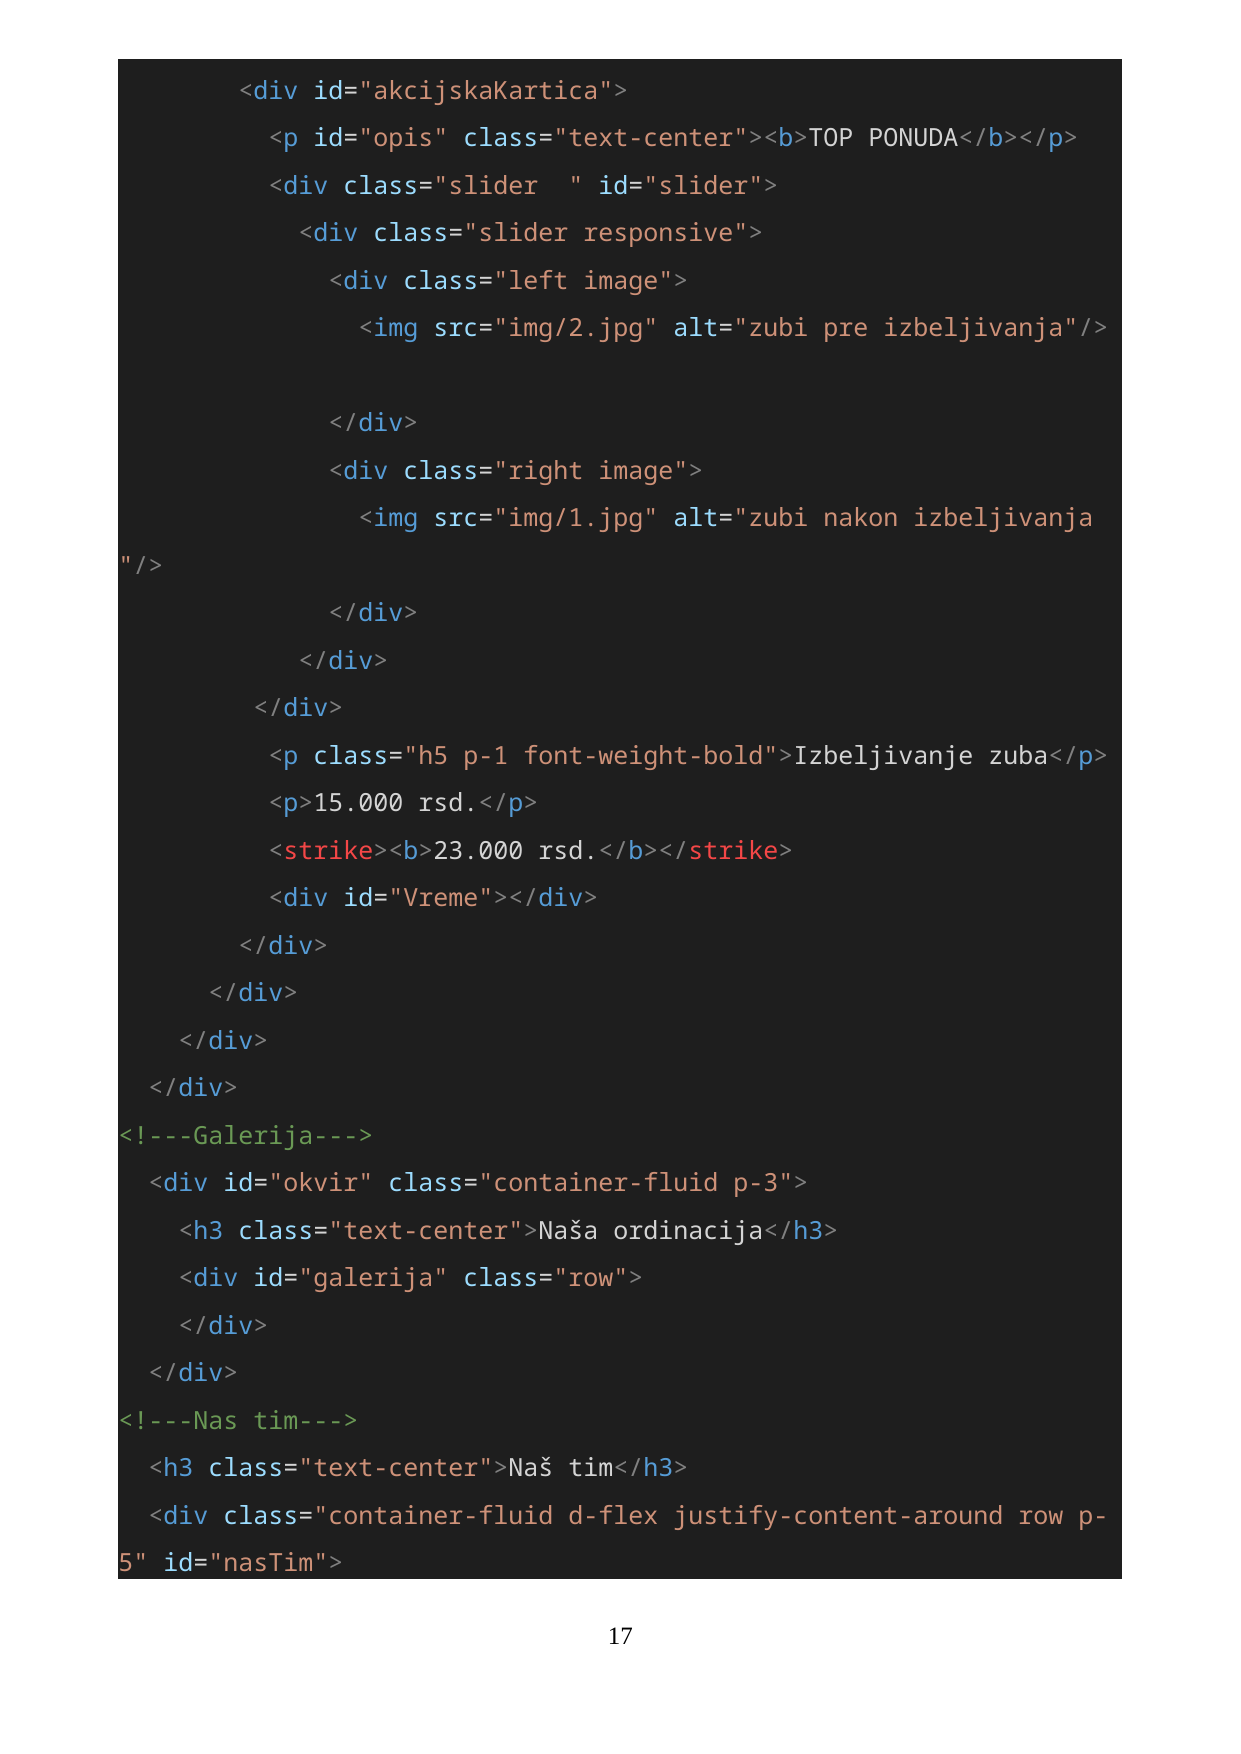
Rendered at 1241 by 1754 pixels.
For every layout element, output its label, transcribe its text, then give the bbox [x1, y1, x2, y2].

text <div id="akcijskaKartica"> [118, 59, 1122, 107]
text </div> [118, 677, 1122, 724]
text <div class="container-fluid d-flex justify-content-around row p-5" id="nasTim"> [118, 1484, 1122, 1579]
text <img src="img/1.jpg" alt="zubi nakon izbeljivanja"/> [118, 487, 1122, 582]
text </div> [118, 629, 1122, 677]
text <p class="h5 p-1 font-weight-bold">Izbeljivanje zuba</p> [118, 724, 1122, 772]
text </div> [118, 962, 1122, 1009]
text </div> [118, 392, 1122, 439]
text <div id="okvir" class="container-fluid p-3"> [118, 1152, 1122, 1199]
text </div> [118, 1342, 1122, 1389]
text </div> [118, 582, 1122, 629]
text <!---Galerija---> [118, 1104, 1122, 1152]
text <h3 class="text-center">Naš tim</h3> [118, 1437, 1122, 1484]
text <div class="right image"> [118, 439, 1122, 487]
text </div> [118, 914, 1122, 962]
text <div class="slider " id="slider"> [118, 154, 1122, 202]
text <p id="opis" class="text-center"><b>TOP PONUDA</b></p> [118, 107, 1122, 154]
text <strike><b>23.000 rsd.</b></strike> [118, 819, 1122, 867]
text <div id="galerija" class="row"> [118, 1247, 1122, 1294]
text <!---Nas tim---> [118, 1389, 1122, 1437]
text </div> [118, 1009, 1122, 1057]
text <div id="Vreme"></div> [118, 867, 1122, 914]
text <p>15.000 rsd.</p> [118, 772, 1122, 819]
text <div class="slider responsive"> [118, 202, 1122, 249]
text <img src="img/2.jpg" alt="zubi pre izbeljivanja"/> [118, 297, 1122, 392]
text <h3 class="text-center">Naša ordinacija</h3> [118, 1199, 1122, 1247]
text </div> [118, 1057, 1122, 1104]
text </div> [118, 1294, 1122, 1342]
text <div class="left image"> [118, 249, 1122, 297]
